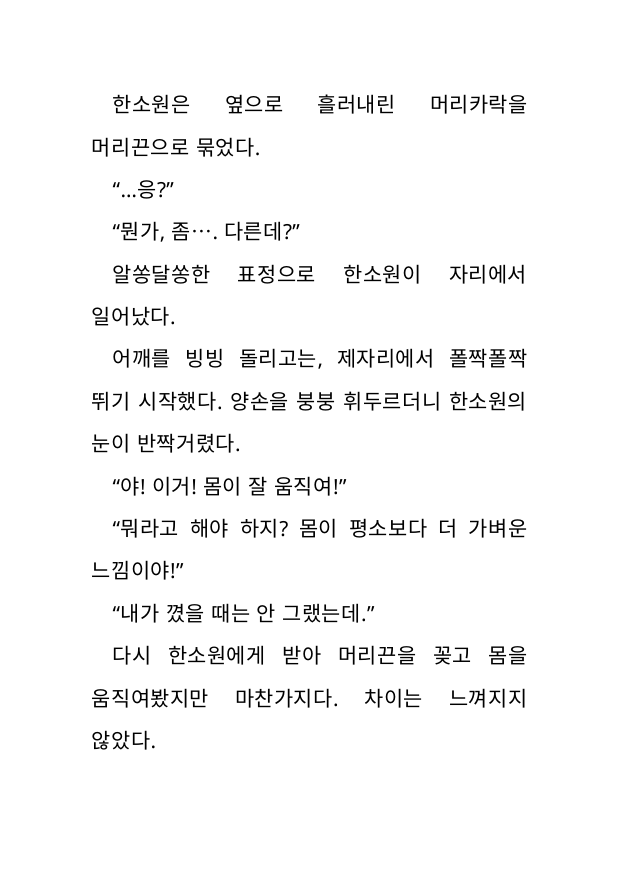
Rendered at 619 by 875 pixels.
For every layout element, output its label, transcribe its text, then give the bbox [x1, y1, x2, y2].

text 한소원은 옆으로 흘러내린 머리카락을 머리끈으로 묶었다. [92, 88, 527, 161]
text 어깨를 빙빙 돌리고는, 제자리에서 폴짝폴짝 뛰기 시작했다. 양손을 붕붕 휘두르더니 한소원의 눈이 반짝거렸다. [92, 343, 527, 458]
text “뭔가, 좀…. 다른데?” [92, 216, 527, 246]
text “…응?” [92, 173, 527, 203]
text “야! 이거! 몸이 잘 움직여!” [92, 470, 527, 500]
text 다시 한소원에게 받아 머리끈을 꽂고 몸을 움직여봤지만 마찬가지다. 차이는 느껴지지 않았다. [92, 639, 527, 754]
text “뭐라고 해야 하지? 몸이 평소보다 더 가벼운 느낌이야!” [92, 512, 527, 585]
text 알쏭달쏭한 표정으로 한소원이 자리에서 일어났다. [92, 258, 527, 331]
text “내가 꼈을 때는 안 그랬는데.” [92, 597, 527, 627]
